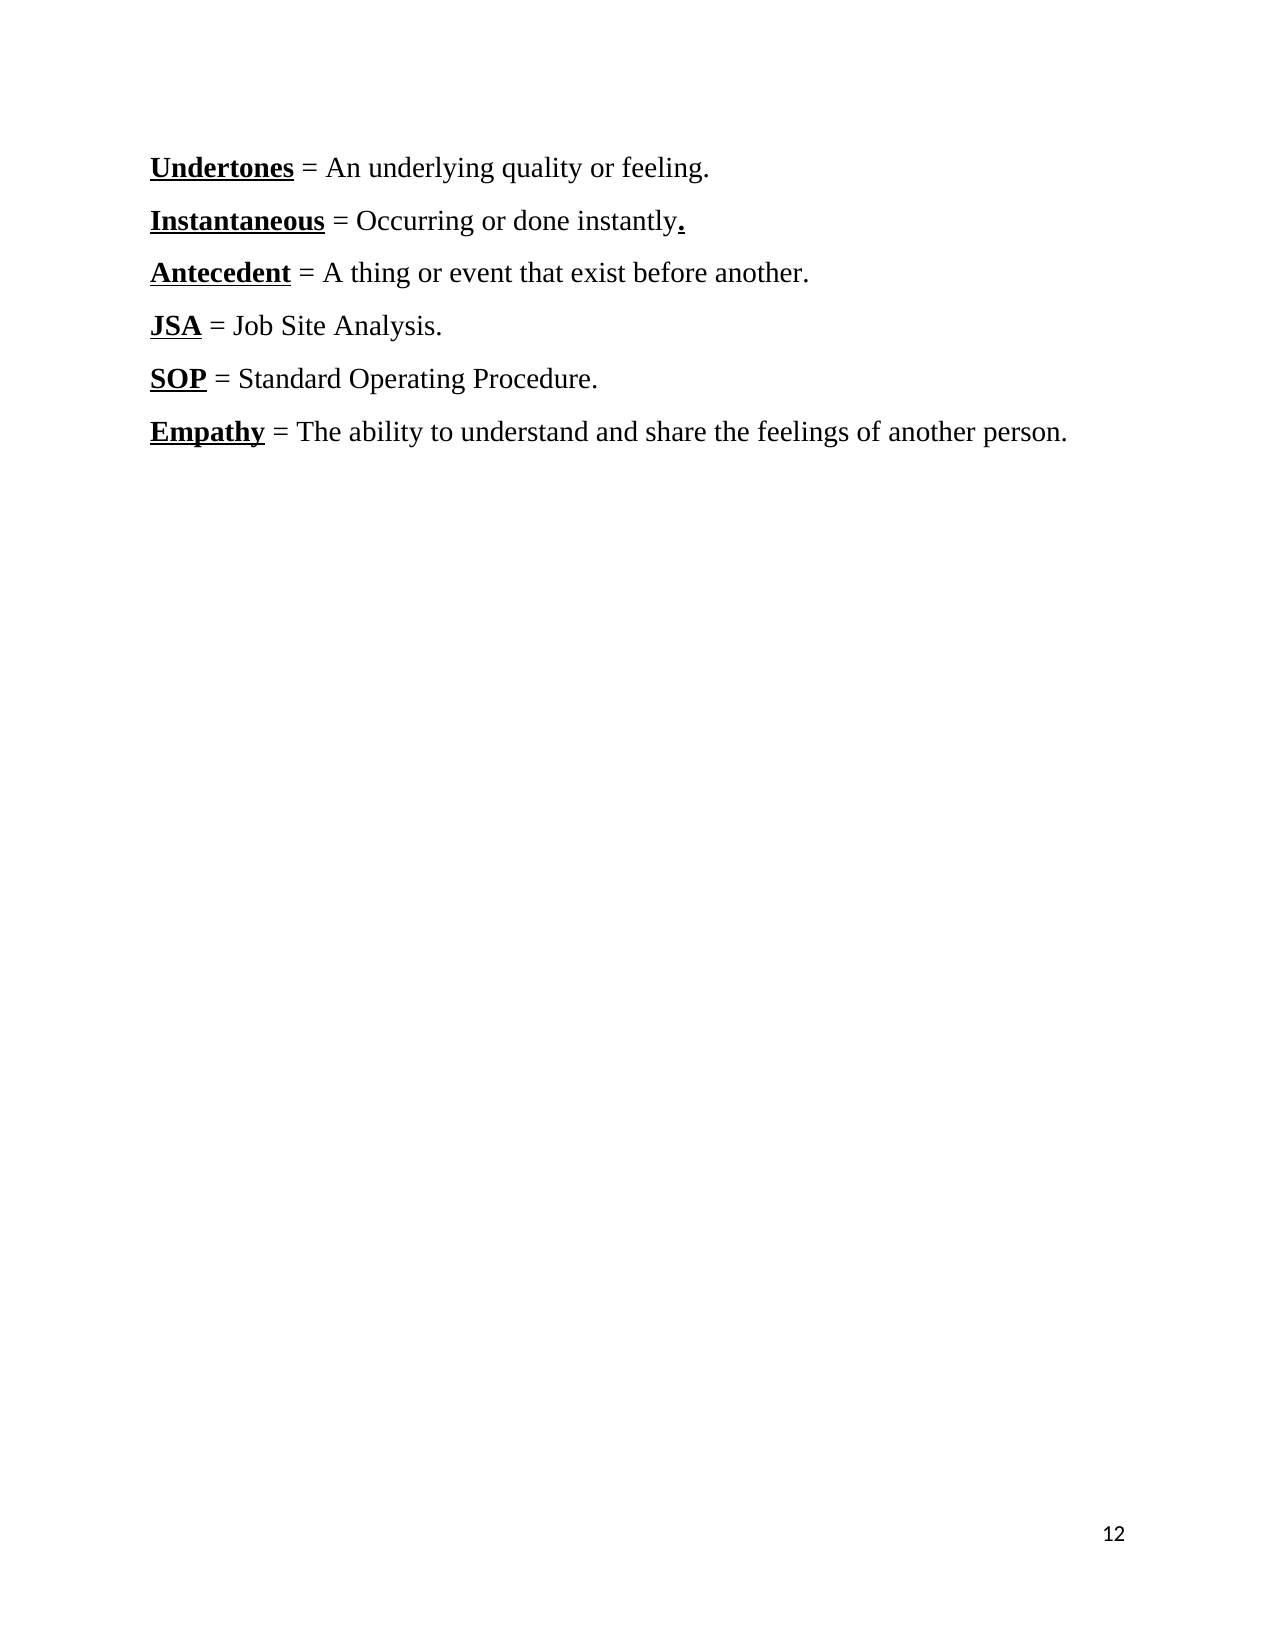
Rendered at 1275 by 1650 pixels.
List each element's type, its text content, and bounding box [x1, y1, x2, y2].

text Empathy = The ability to understand and share the feelings of another person. [150, 414, 1125, 448]
text JSA = Job Site Analysis. [150, 308, 1125, 342]
text Instantaneous = Occurring or done instantly. [150, 203, 1125, 236]
text SOP = Standard Operating Procedure. [150, 361, 1125, 395]
text Undertones = An underlying quality or feeling. [150, 150, 1125, 183]
text Antecedent = A thing or event that exist before another. [150, 256, 1125, 289]
